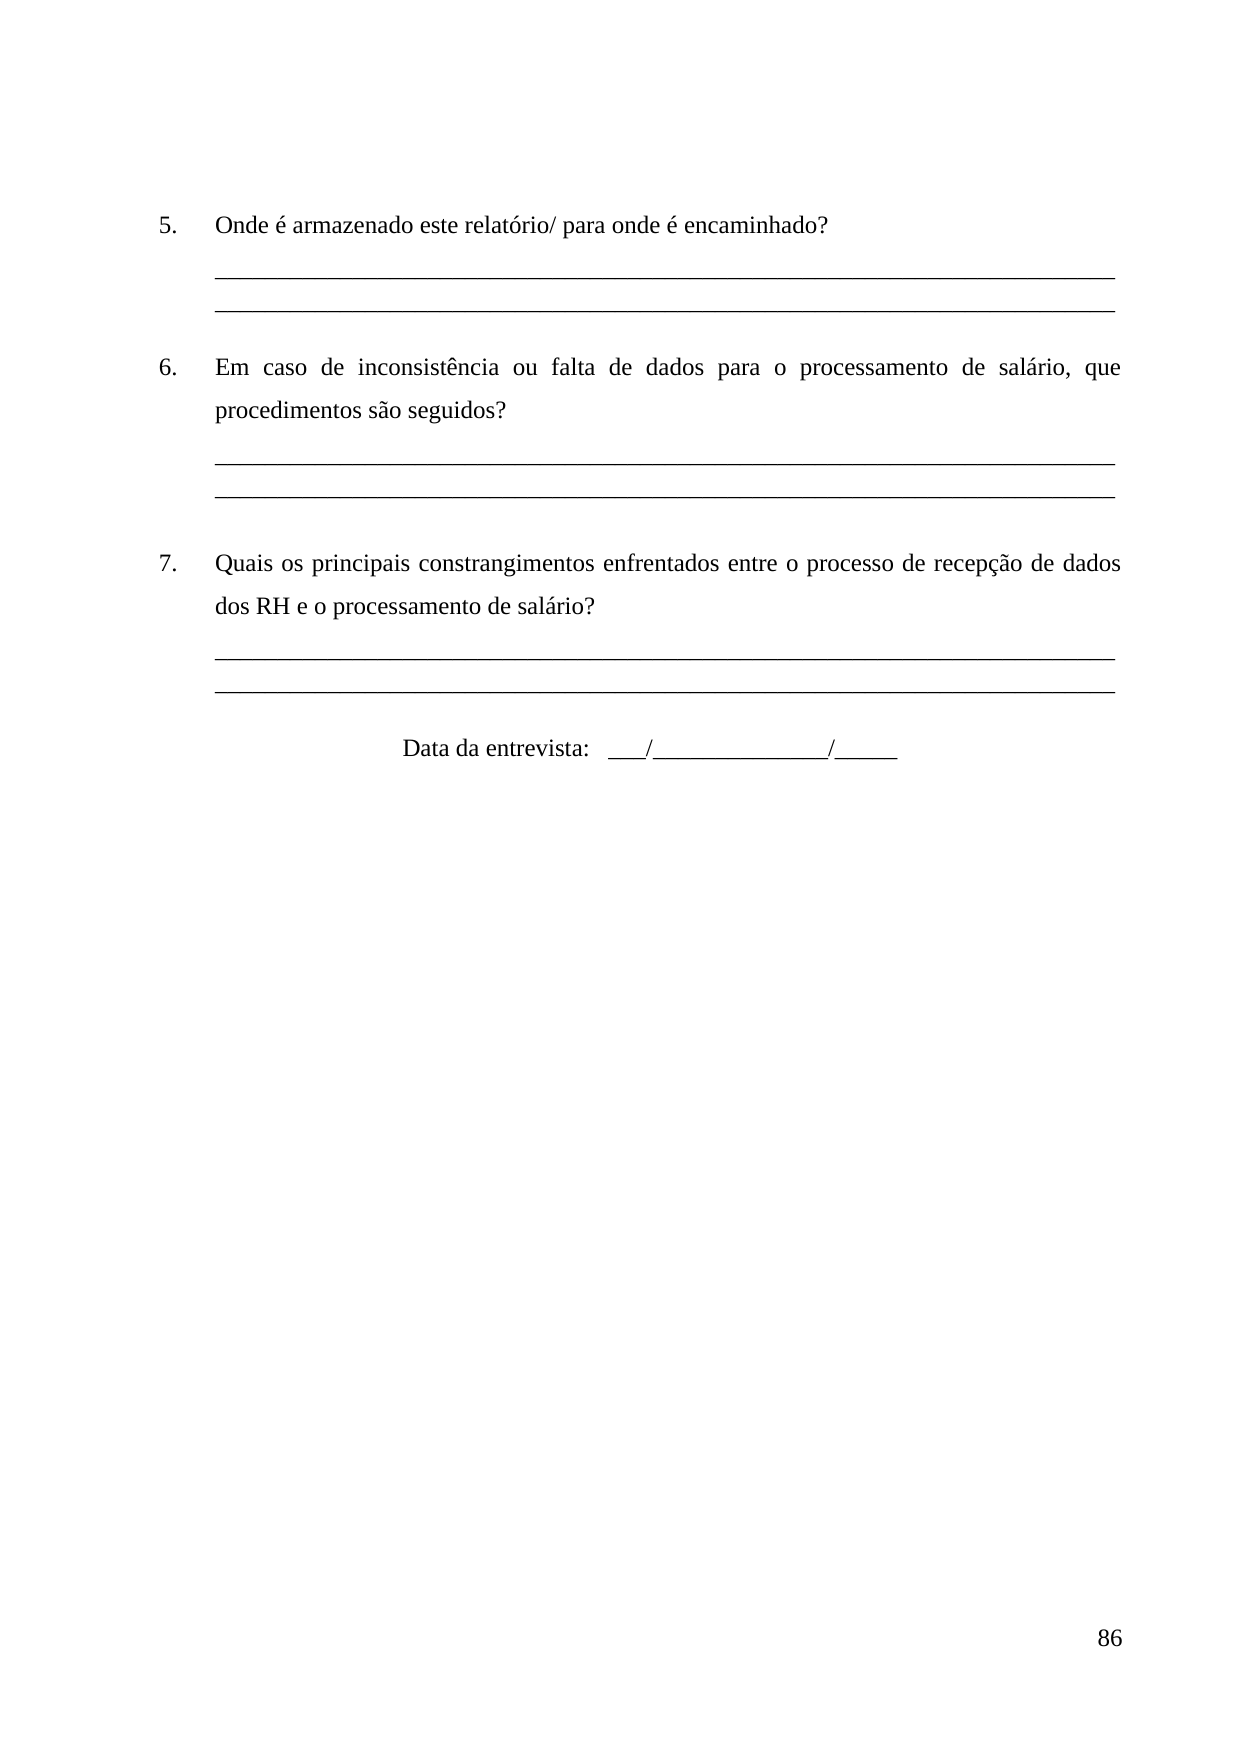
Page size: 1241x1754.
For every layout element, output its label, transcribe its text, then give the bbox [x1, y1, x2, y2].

list Onde é armazenado este relatório/ para onde é encaminhado? [177, 210, 1122, 239]
list Data da entrevista: ___/______________/_____ [177, 733, 1122, 762]
list ________________________________________________________________________________________________________________________________________________ [215, 439, 1122, 500]
list Em caso de inconsistência ou falta de dados para o processamento de salário, que procedimentos são seguidos? [177, 352, 1122, 424]
list Quais os principais constrangimentos enfrentados entre o processo de recepção de dados dos RH e o processamento de salário? [177, 548, 1122, 620]
list ________________________________________________________________________________________________________________________________________________ [215, 634, 1122, 696]
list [215, 253, 1122, 315]
